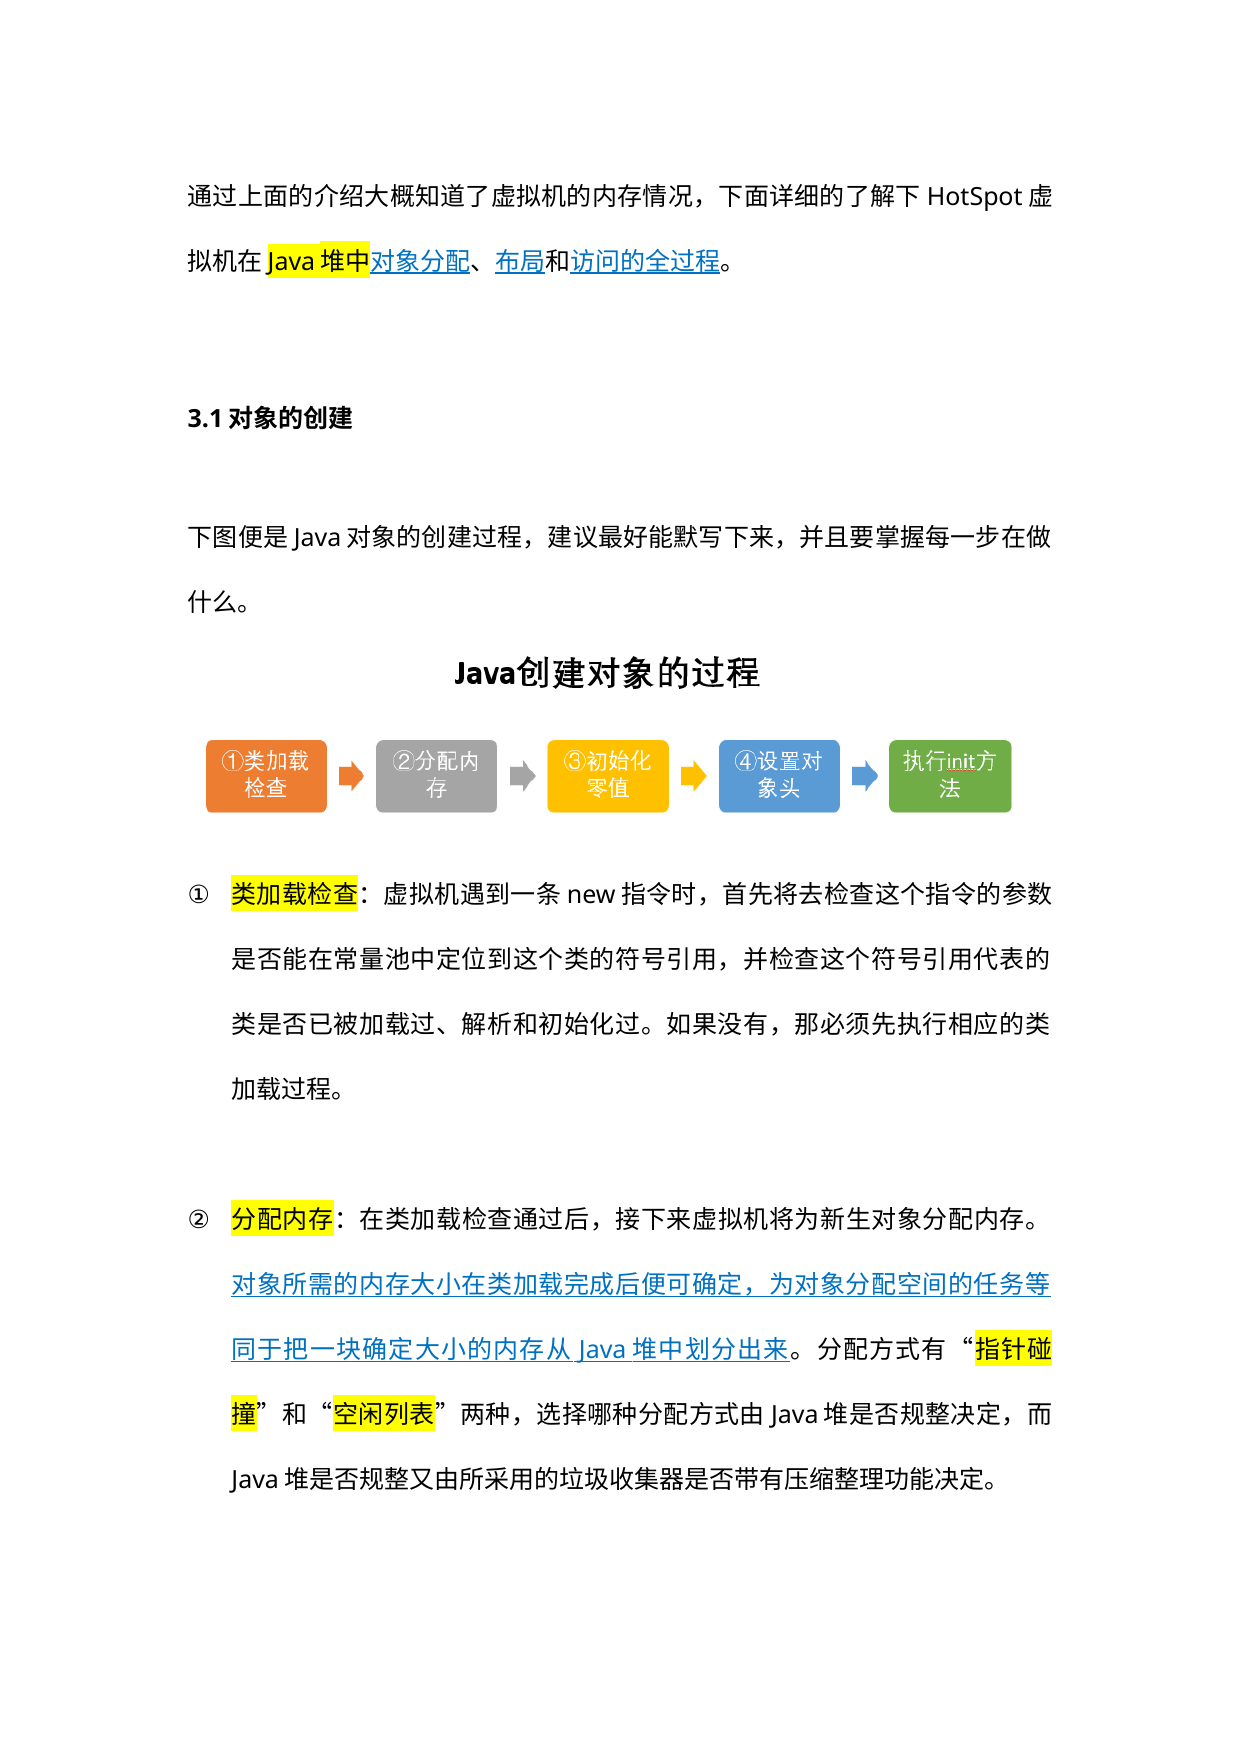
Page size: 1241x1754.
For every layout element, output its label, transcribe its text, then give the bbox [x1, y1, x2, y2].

picture [187, 632, 1053, 841]
list 类加载检查：虚拟机遇到一条new指令时，首先将去检查这个指令的参数是否能在常量池中定位到这个类的符号引用，并检查这个符号引用代表的类是否已被加载过、解析和初始化过。如果没有，那必须先执行相应的类加载过程。 [187, 860, 1053, 1120]
list 分配内存：在类加载检查通过后，接下来虚拟机将为新生对象分配内存。对象所需的内存大小在类加载完成后便可确定，为对象分配空间的任务等同于把一块确定大小的内存从Java堆中划分出来。分配方式有“指针碰撞”和“空闲列表”两种，选择哪种分配方式由Java堆是否规整决定，而Java堆是否规整又由所采用的垃圾收集器是否带有压缩整理功能决定。 [187, 1185, 1053, 1510]
text 通过上面的介绍大概知道了虚拟机的内存情况，下面详细的了解下HotSpot虚拟机在Java堆中对象分配、布局和访问的全过程。 [187, 162, 1053, 292]
text 下图便是Java对象的创建过程，建议最好能默写下来，并且要掌握每一步在做什么。 [187, 503, 1053, 632]
subtitle 3.1对象的创建 [187, 384, 1053, 449]
